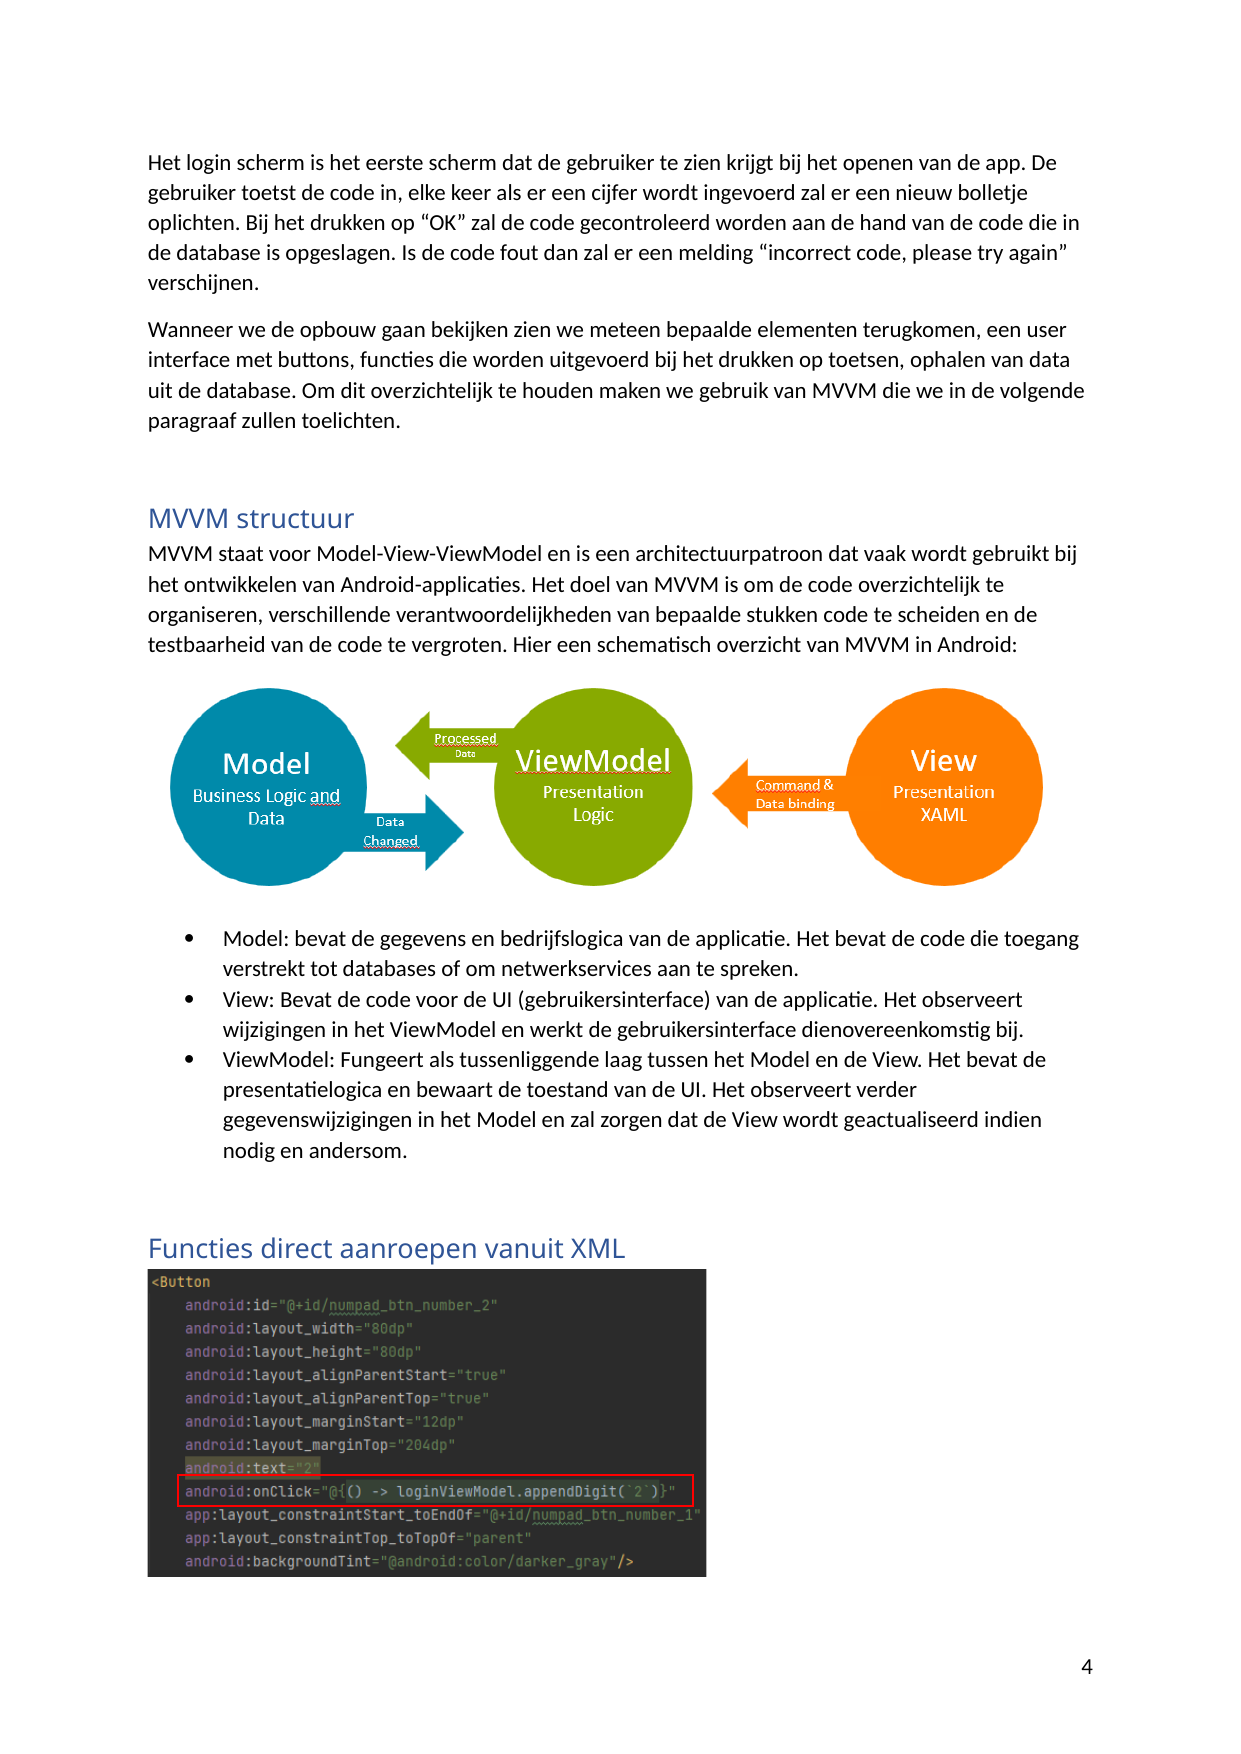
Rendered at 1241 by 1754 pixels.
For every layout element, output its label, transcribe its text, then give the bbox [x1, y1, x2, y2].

subtitle MVVM structuur [148, 500, 1093, 537]
list View: Bevat de code voor de UI (gebruikersinterface) van de applicatie. Het observeert wijzigingen in het ViewModel en werkt de gebruikersinterface dienovereenkomstig bij. [185, 985, 1093, 1043]
picture [147, 677, 1093, 906]
text Wanneer we de opbouw gaan bekijken zien we meteen bepaalde elementen terugkomen, een user interface met buttons, functies die worden uitgevoerd bij het drukken op toetsen, ophalen van data uit de database. Om dit overzichtelijk te houden maken we gebruik van MVVM die we in de volgende paragraaf zullen toelichten. [148, 315, 1093, 434]
subtitle Functies direct aanroepen vanuit XML [148, 1229, 1093, 1266]
text MVVM staat voor Model-View-ViewModel en is een architectuurpatroon dat vaak wordt gebruikt bij het ontwikkelen van Android-applicaties. Het doel van MVVM is om de code overzichtelijk te organiseren, verschillende verantwoordelijkheden van bepaalde stukken code te scheiden en de testbaarheid van de code te vergroten. Hier een schematisch overzicht van MVVM in Android: [148, 539, 1093, 658]
picture [147, 1269, 707, 1577]
list ViewModel: Fungeert als tussenliggende laag tussen het Model en de View. Het bevat de presentatielogica en bewaart de toestand van de UI. Het observeert verder gegevenswijzigingen in het Model en zal zorgen dat de View wordt geactualiseerd indien nodig en andersom. [185, 1045, 1093, 1164]
text Het login scherm is het eerste scherm dat de gebruiker te zien krijgt bij het openen van de app. De gebruiker toetst de code in, elke keer als er een cijfer wordt ingevoerd zal er een nieuw bolletje oplichten. Bij het drukken op “OK” zal de code gecontroleerd worden aan de hand van de code die in de database is opgeslagen. Is de code fout dan zal er een melding “incorrect code, please try again” verschijnen. [148, 148, 1093, 296]
list Model: bevat de gegevens en bedrijfslogica van de applicatie. Het bevat de code die toegang verstrekt tot databases of om netwerkservices aan te spreken. [185, 924, 1093, 982]
